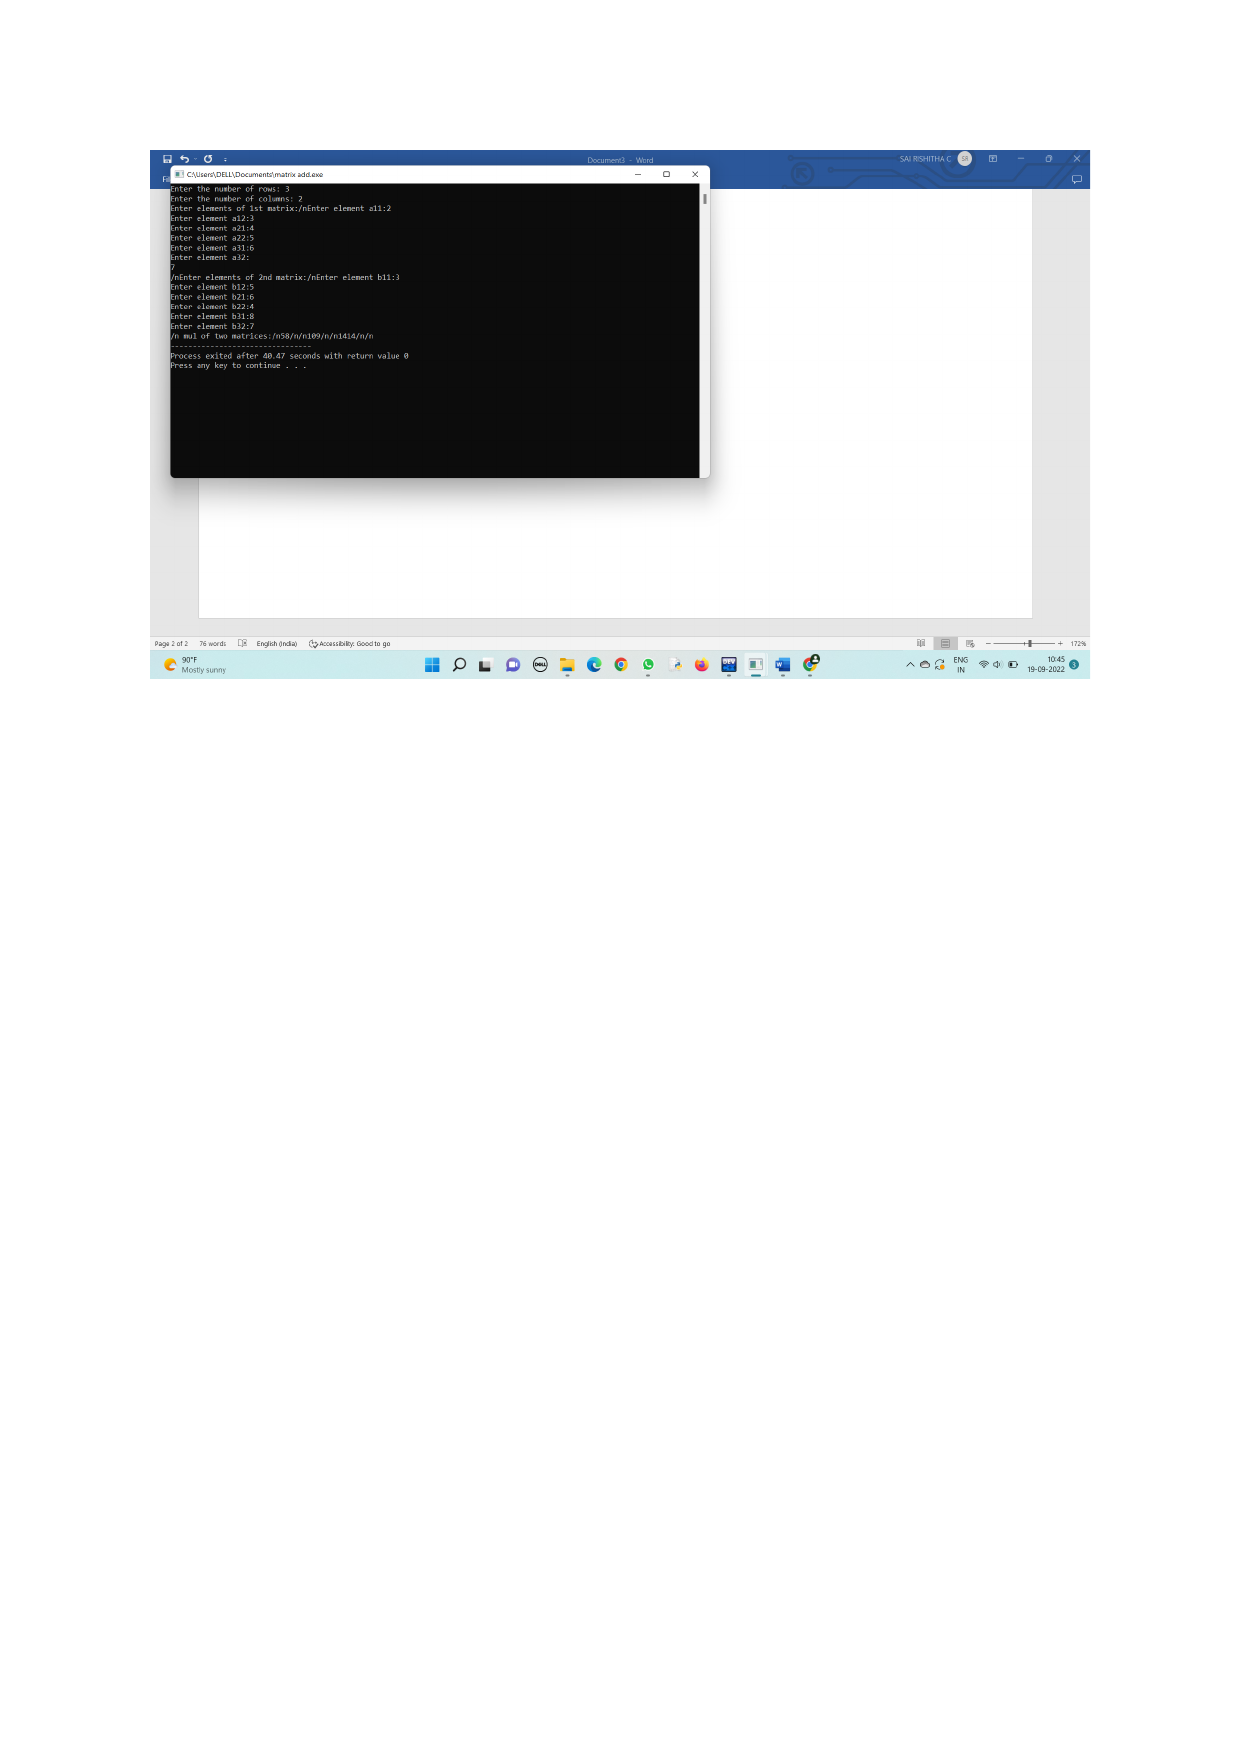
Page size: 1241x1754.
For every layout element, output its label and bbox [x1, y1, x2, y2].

picture [150, 150, 1091, 679]
